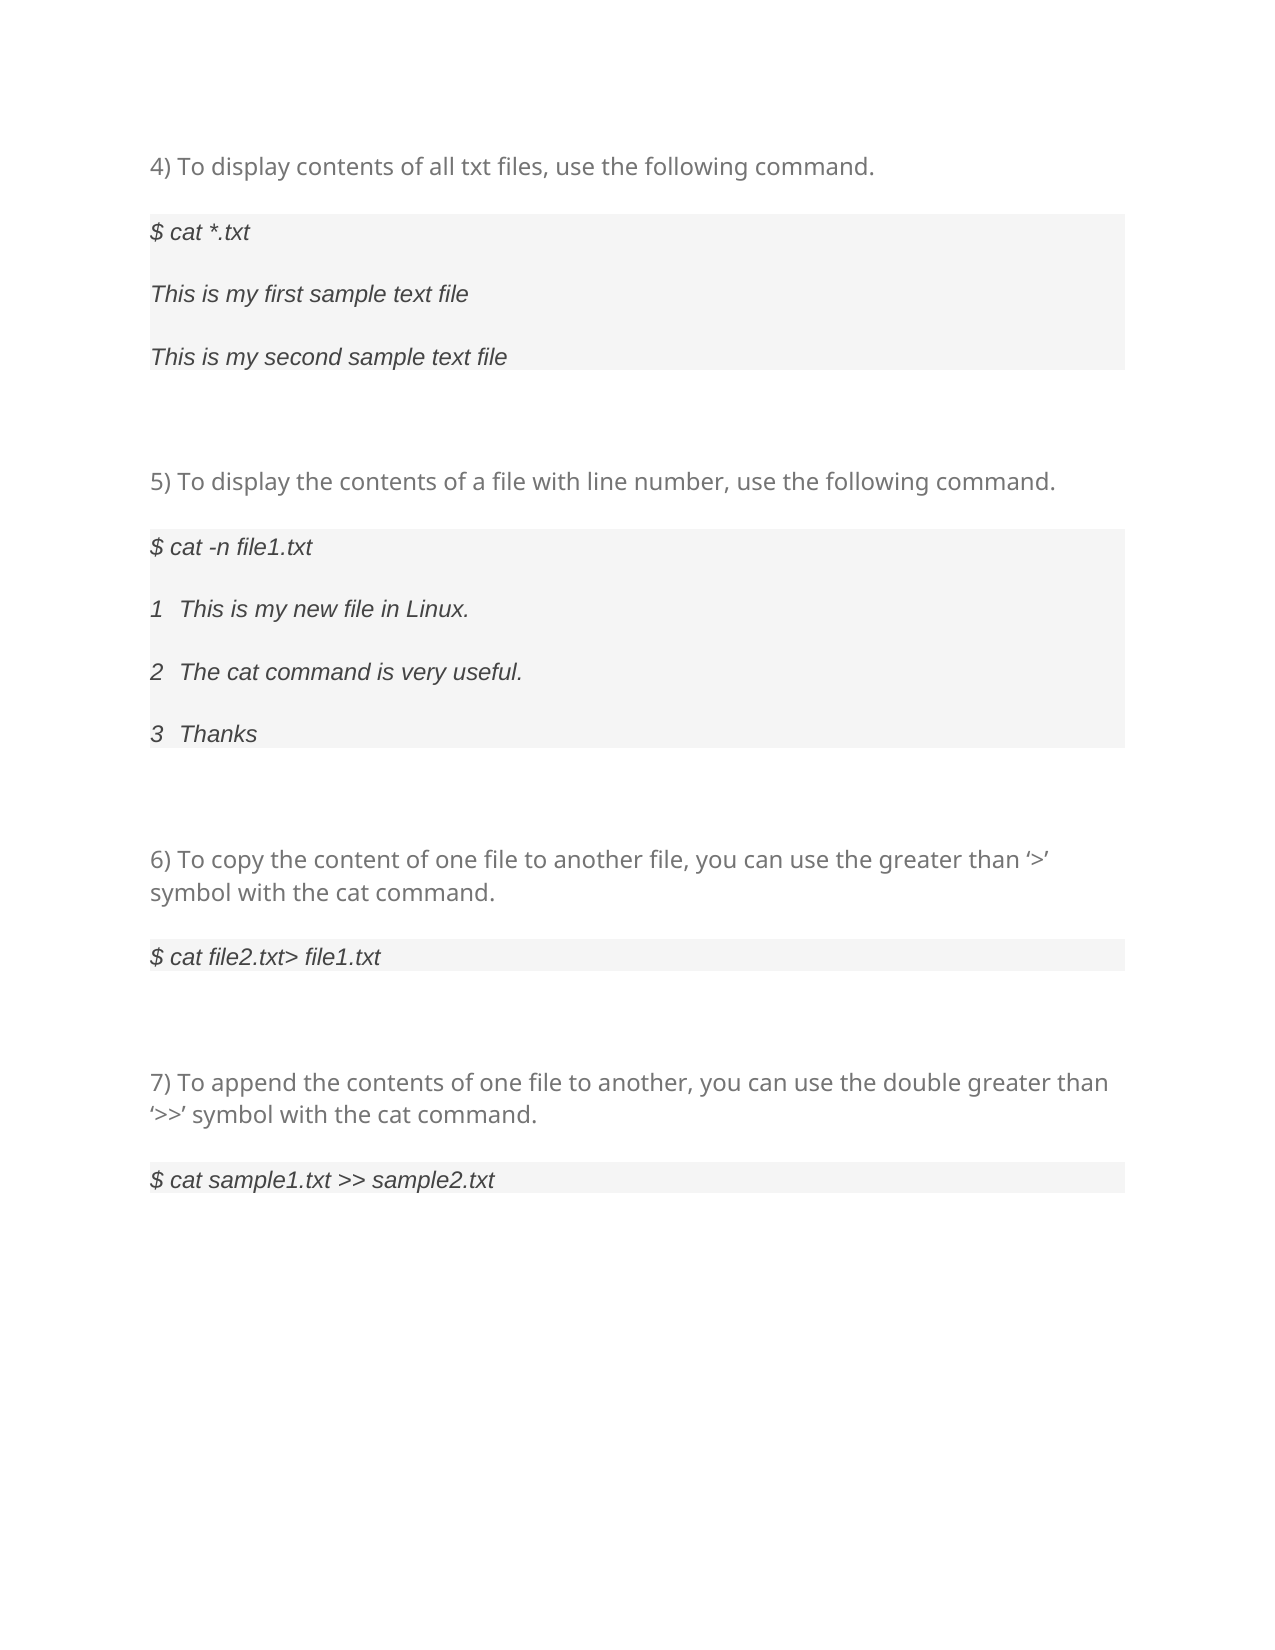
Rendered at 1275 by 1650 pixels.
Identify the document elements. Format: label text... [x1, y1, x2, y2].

text 7) To append the contents of one file to another, you can use the double greater than ‘>>’ symbol with the cat command. [150, 1066, 1125, 1131]
text 5) To display the contents of a file with line number, use the following command. [150, 465, 1125, 498]
text $ cat -n file1.txt [150, 529, 1125, 560]
text 1 This is my new file in Linux. [150, 592, 1125, 623]
text 4) To display contents of all txt files, use the following command. [150, 150, 1125, 183]
text $ cat *.txt [150, 214, 1125, 245]
text This is my first sample text file [150, 276, 1125, 308]
text 2 The cat command is very useful. [150, 654, 1125, 685]
text $ cat file2.txt> file1.txt [150, 939, 1125, 971]
text $ cat sample1.txt >> sample2.txt [150, 1162, 1125, 1193]
text 3 Thanks [150, 717, 1125, 748]
text This is my second sample text file [150, 339, 1125, 370]
text 6) To copy the content of one file to another file, you can use the greater than ‘>’ symbol with the cat command. [150, 843, 1125, 908]
